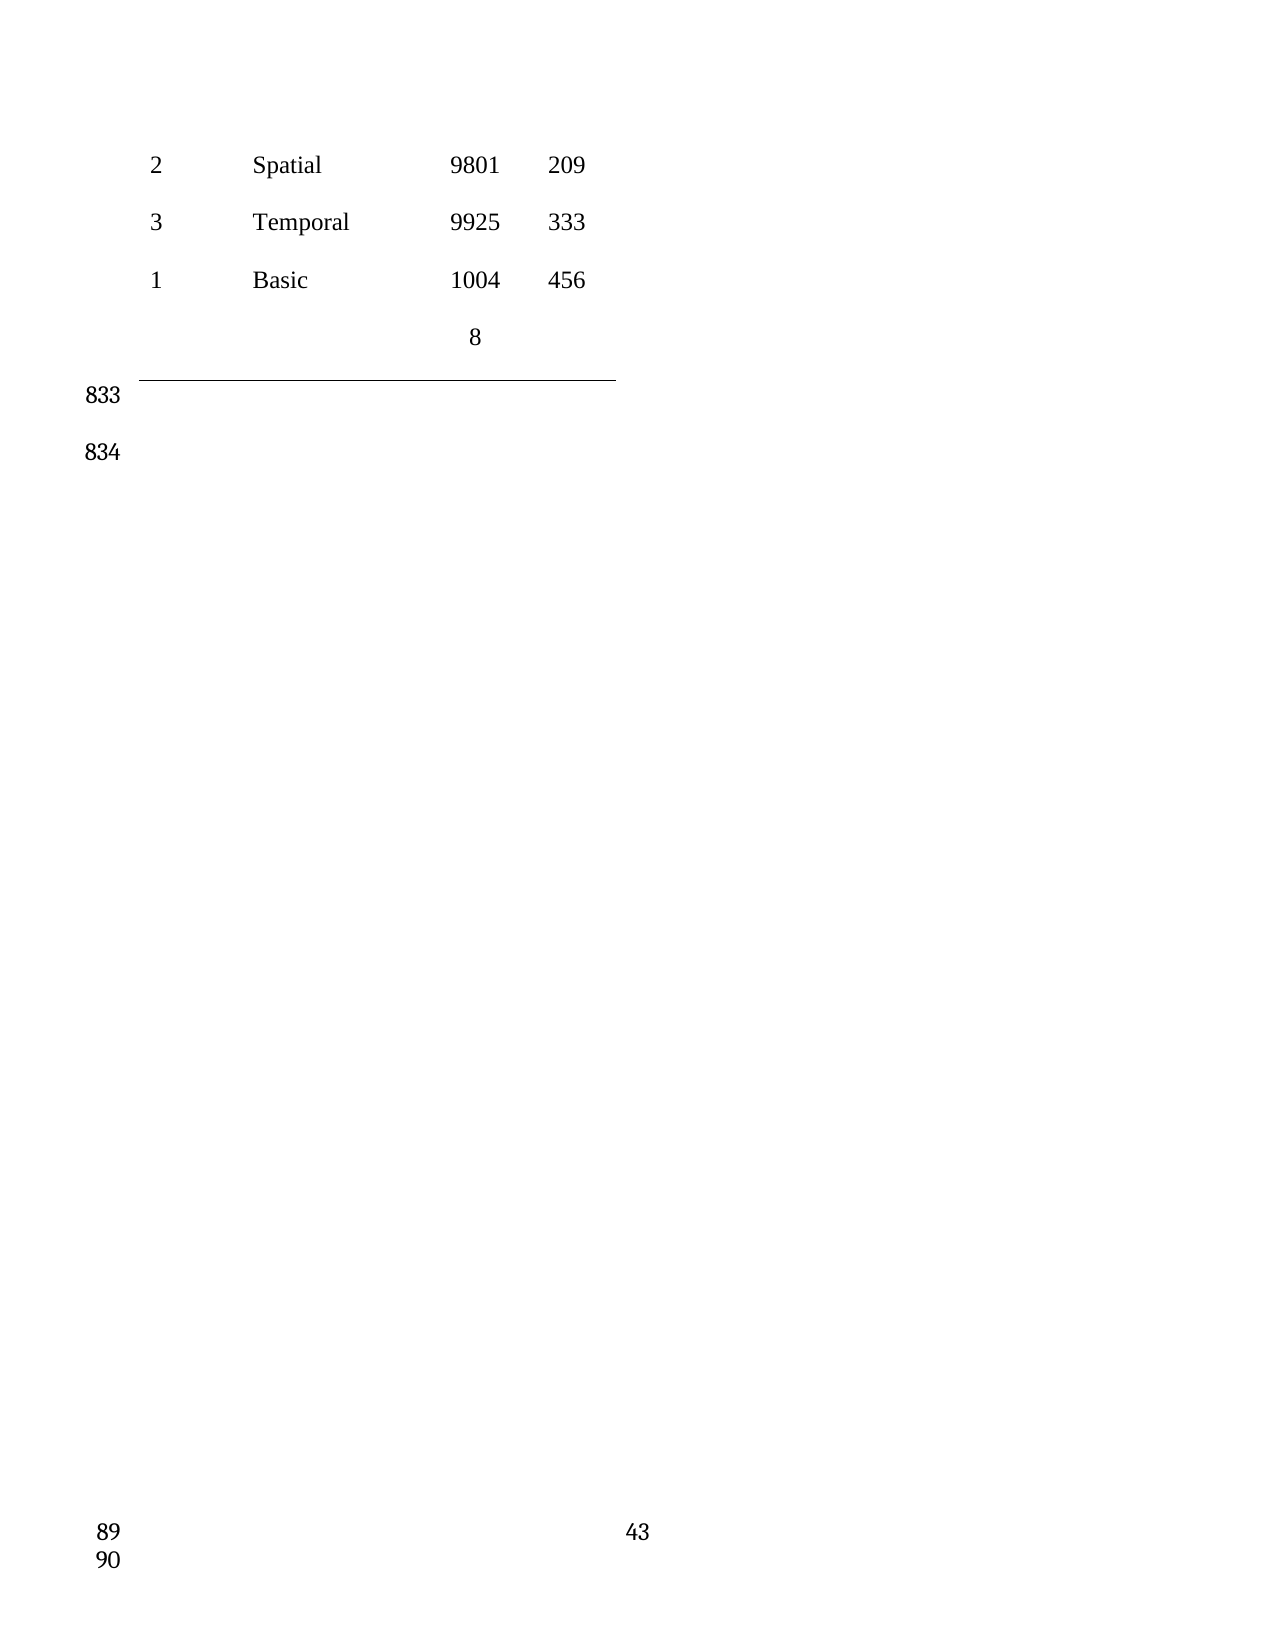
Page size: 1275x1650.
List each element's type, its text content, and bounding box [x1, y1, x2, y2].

table_cell 10048 [434, 265, 517, 380]
table_cell 9801 [434, 150, 517, 207]
table_cell 3 [139, 208, 241, 265]
table_cell Temporal [241, 208, 434, 265]
table_cell 2 [139, 150, 241, 207]
table_cell 209 [517, 150, 616, 207]
table_cell 9925 [434, 208, 517, 265]
table_cell 333 [517, 208, 616, 265]
table_cell Basic [241, 265, 434, 380]
table_cell Spatial [241, 150, 434, 207]
table_cell 456 [517, 265, 616, 380]
table_cell 1 [139, 265, 241, 380]
